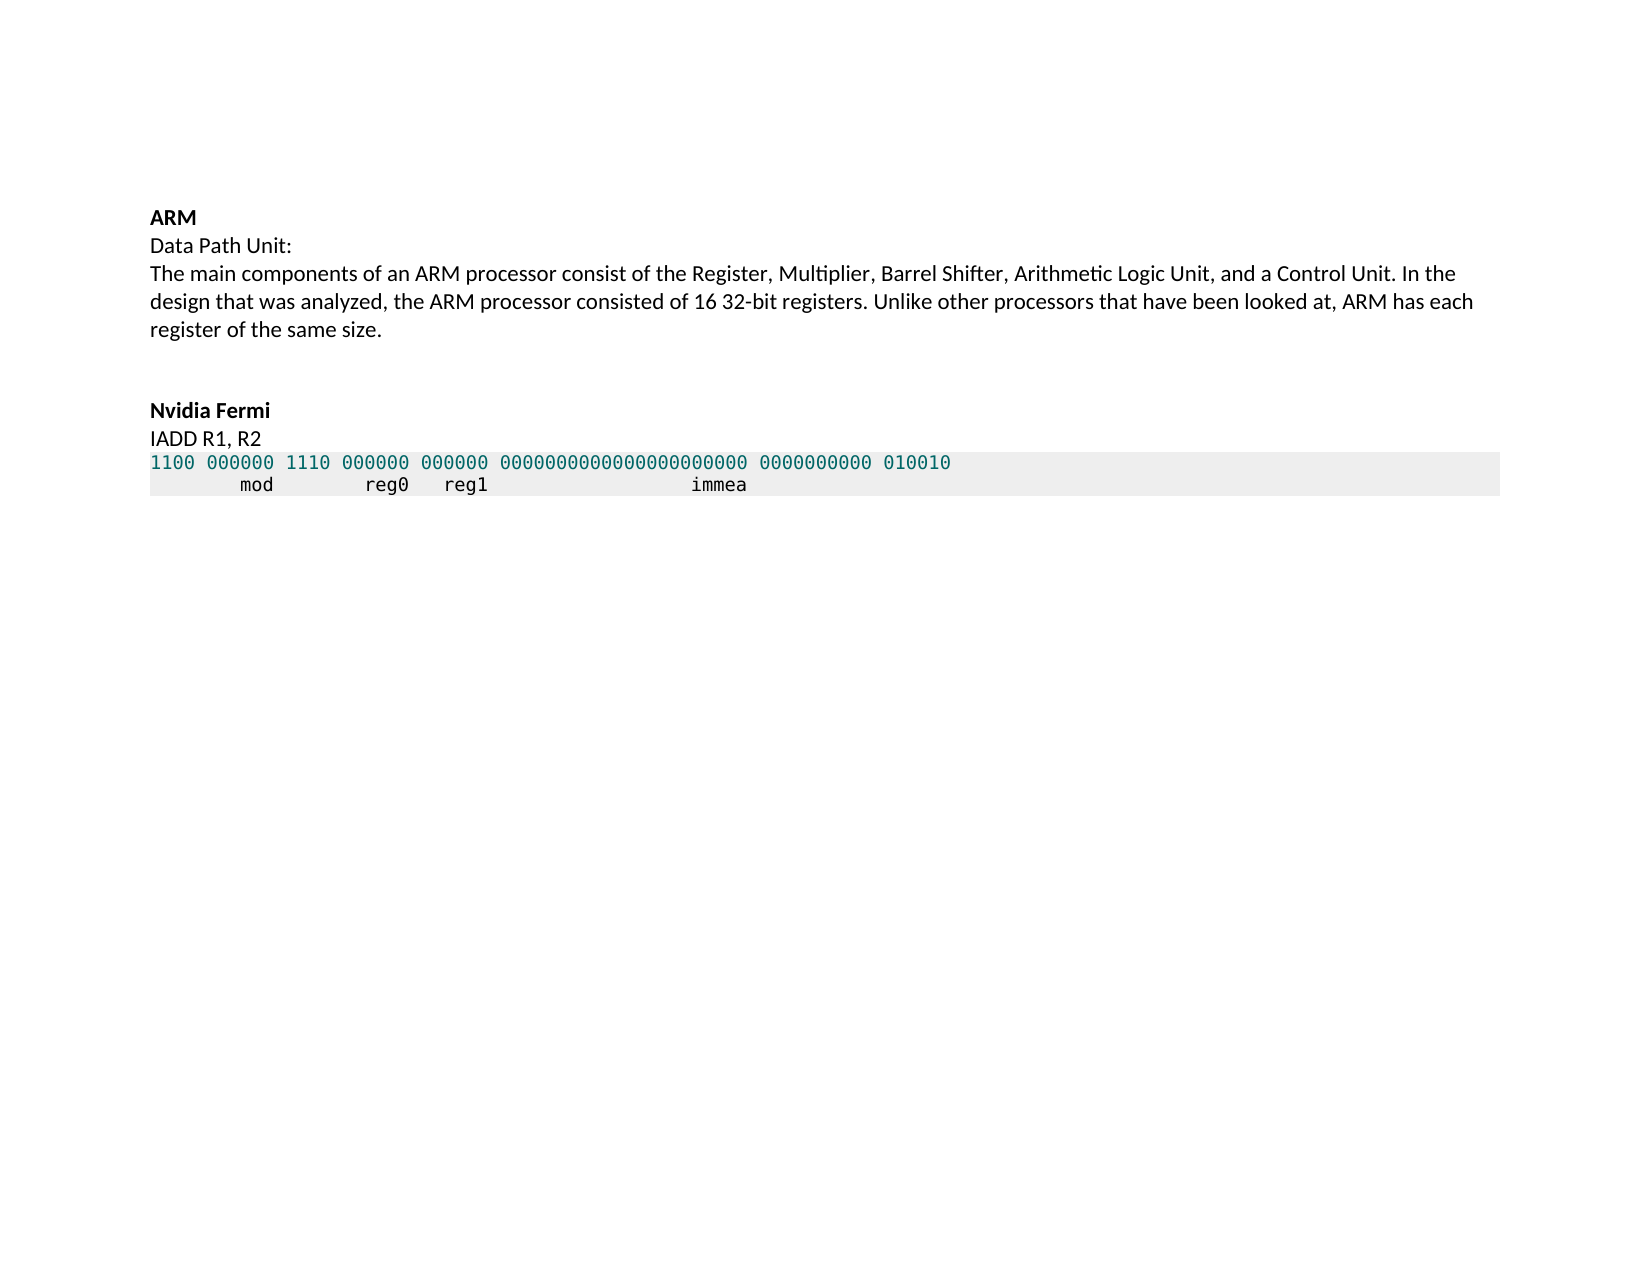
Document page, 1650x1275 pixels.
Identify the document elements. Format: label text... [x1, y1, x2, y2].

text 1100 000000 1110 000000 000000 0000000000000000000000 0000000000 010010 mod reg0 reg1 immea [150, 452, 1500, 496]
text ARM [150, 203, 1500, 231]
text Data Path Unit: [150, 231, 1500, 259]
text Nvidia Fermi [150, 396, 1500, 424]
text IADD R1, R2 [150, 424, 1500, 452]
text The main components of an ARM processor consist of the Register, Multiplier, Barrel Shifter, Arithmetic Logic Unit, and a Control Unit. In the design that was analyzed, the ARM processor consisted of 16 32-bit registers. Unlike other processors that have been looked at, ARM has each register of the same size. [150, 259, 1500, 343]
